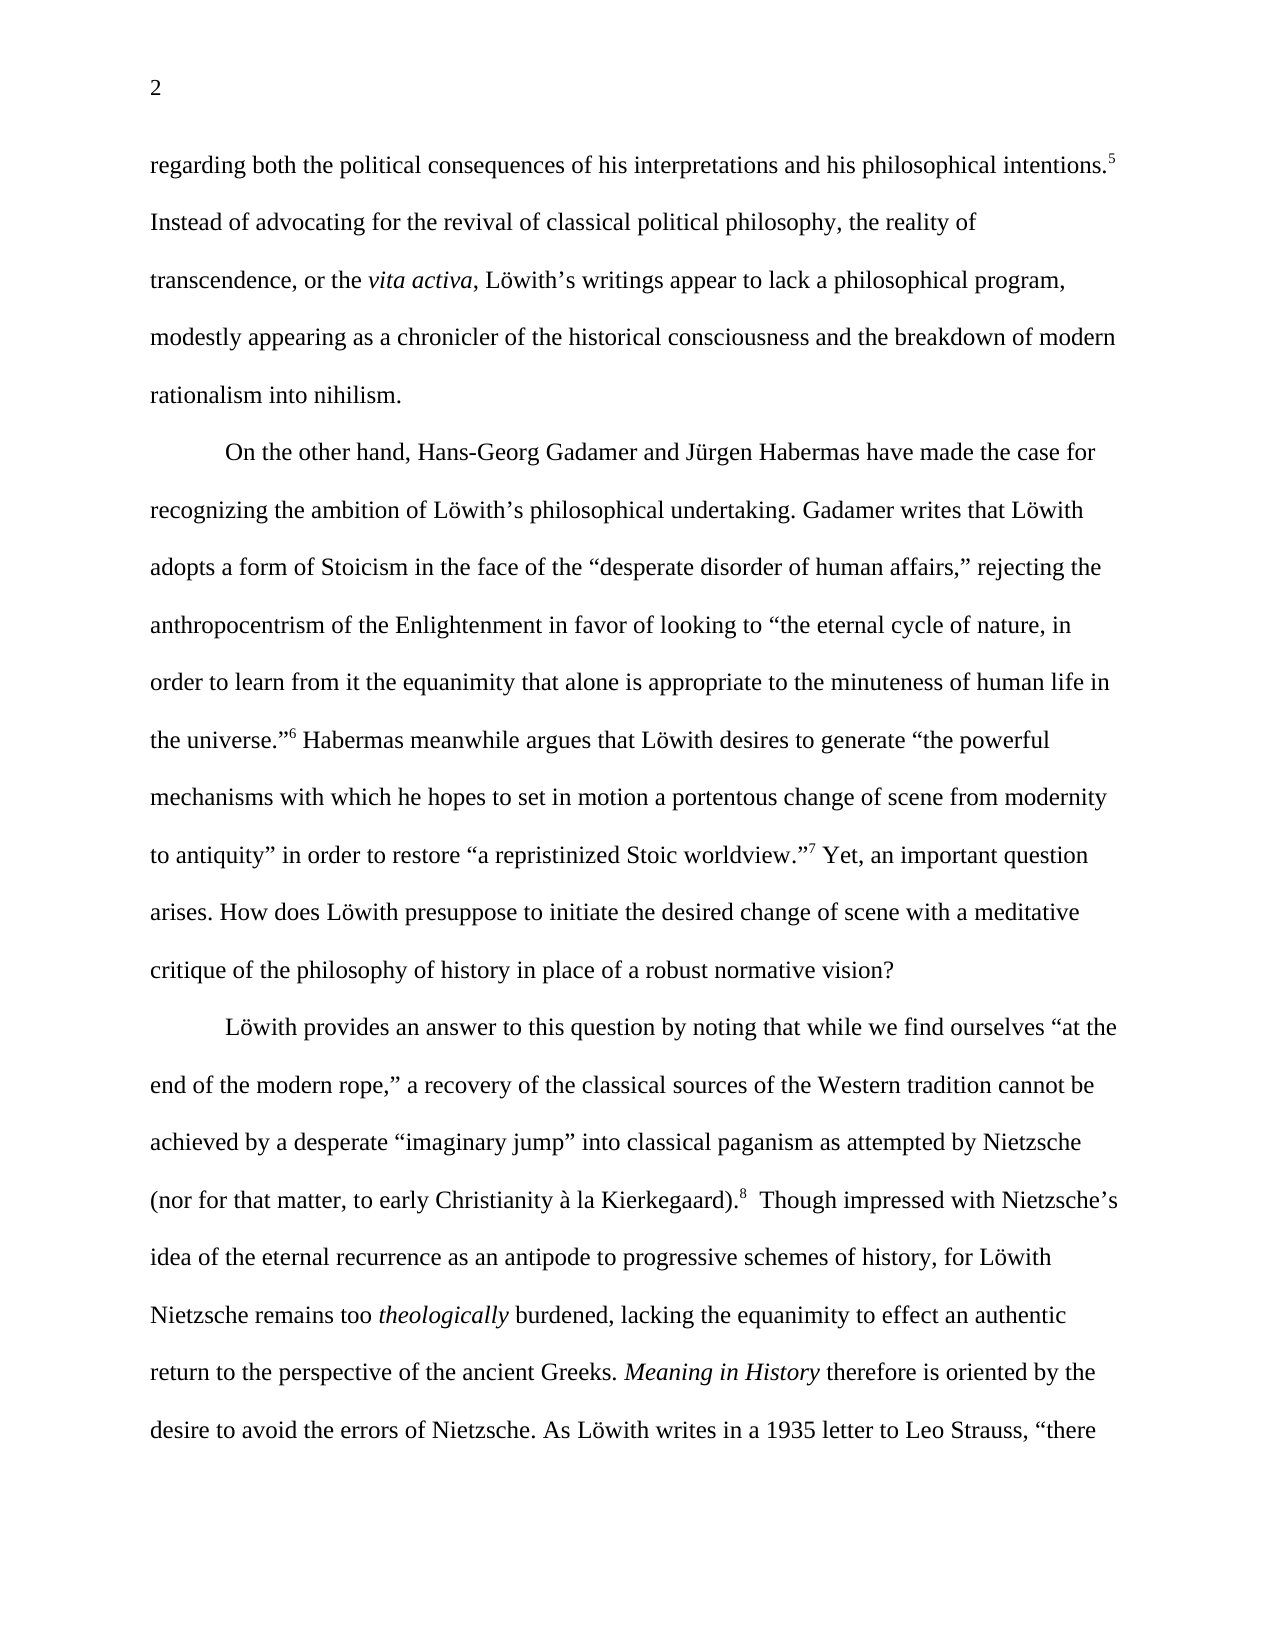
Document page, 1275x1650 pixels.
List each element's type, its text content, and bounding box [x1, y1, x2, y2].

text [150, 1012, 1125, 1444]
text On the other hand, Hans-Georg Gadamer and Jürgen Habermas have made the case for recognizing the ambition of Löwith’s philosophical undertaking. Gadamer writes that Löwith adopts a form of Stoicism in the face of the “desperate disorder of human affairs,” rejecting the anthropocentrism of the Enlightenment in favor of looking to “the eternal cycle of nature, in order to learn from it the equanimity that alone is appropriate to the minuteness of human life in the universe.” Habermas meanwhile argues that Löwith desires to generate “the powerful mechanisms with which he hopes to set in motion a portentous change of scene from modernity to antiquity” in order to restore “a repristinized Stoic worldview.” Yet, an important question arises. How does Löwith presuppose to initiate the desired change of scene with a meditative critique of the philosophy of history in place of a robust normative vision? [150, 437, 1125, 984]
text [150, 150, 1125, 409]
